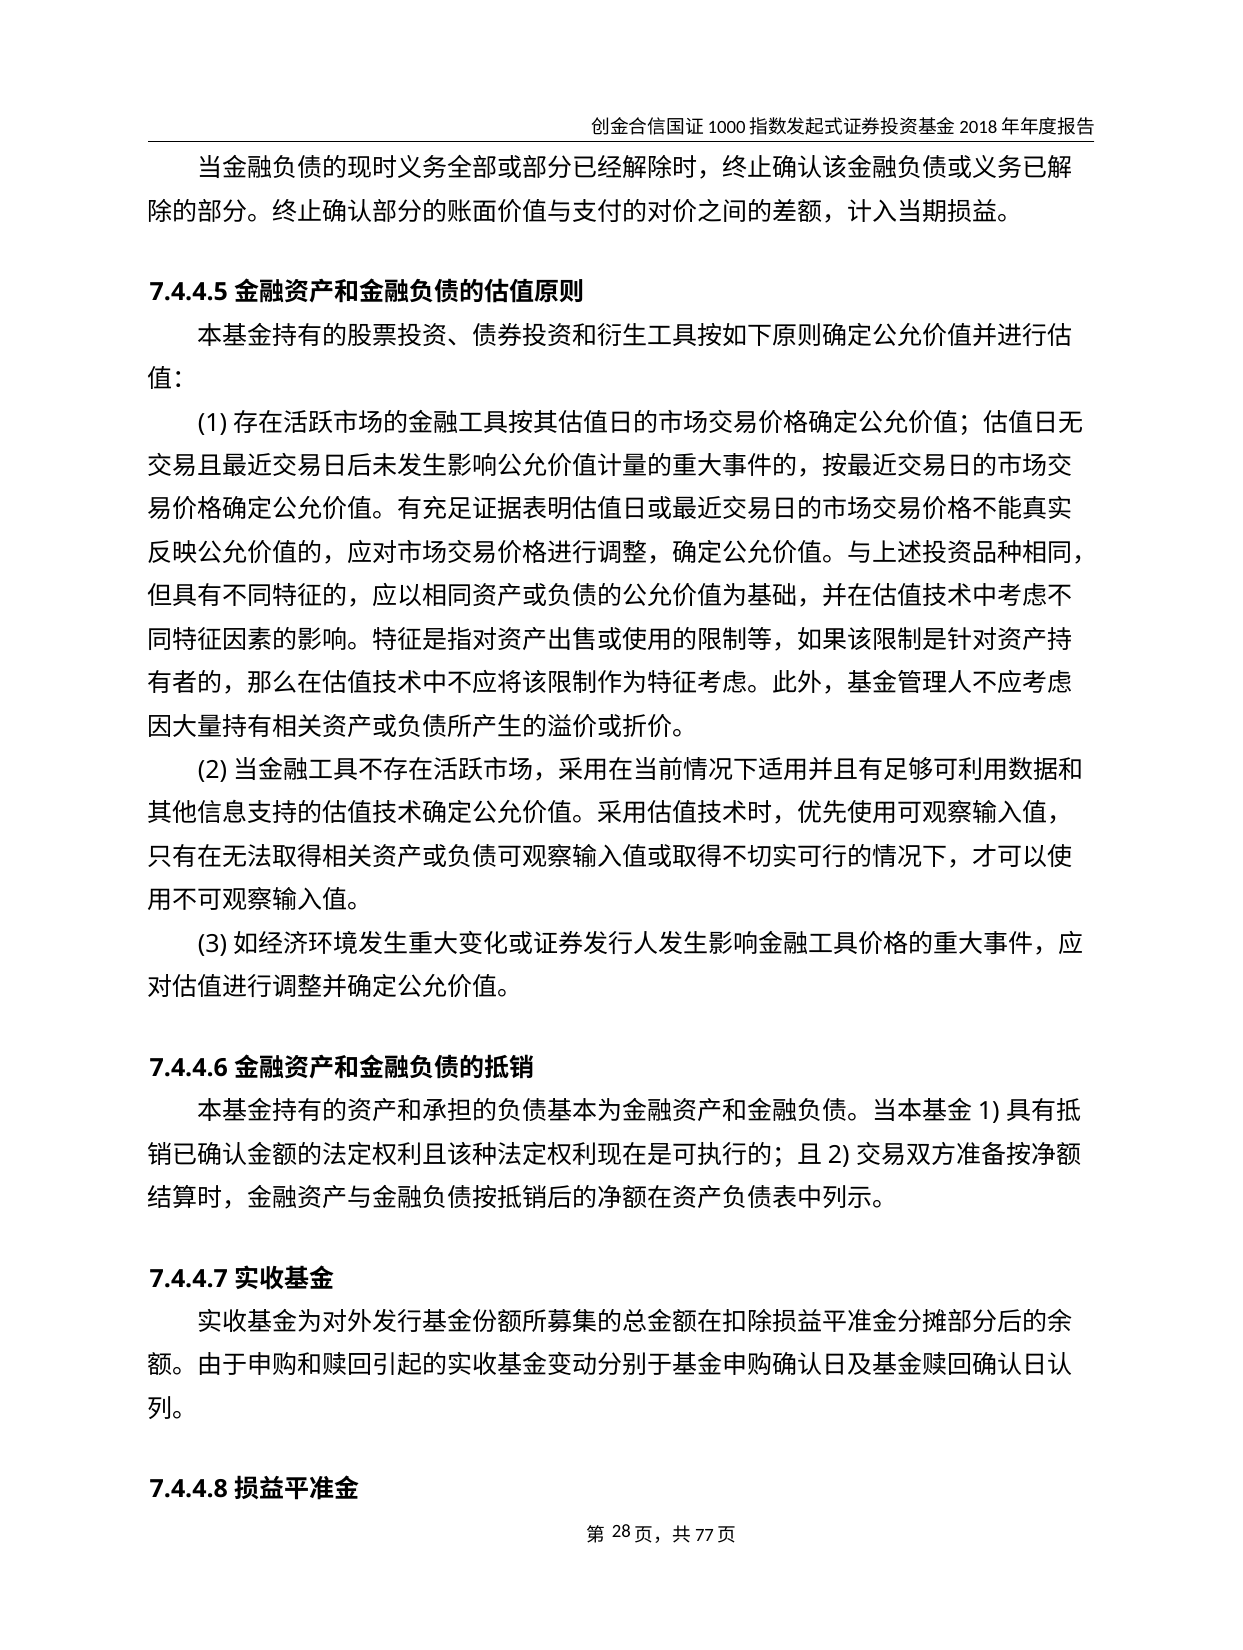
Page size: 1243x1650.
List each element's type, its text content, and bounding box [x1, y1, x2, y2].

text 7.4.4.8 损益平准金 [149, 1469, 1094, 1505]
text (1) 存在活跃市场的金融工具按其估值日的市场交易价格确定公允价值；估值日无交易且最近交易日后未发生影响公允价值计量的重大事件的，按最近交易日的市场交易价格确定公允价值。有充足证据表明估值日或最近交易日的市场交易价格不能真实反映公允价值的，应对市场交易价格进行调整，确定公允价值。与上述投资品种相同，但具有不同特征的，应以相同资产或负债的公允价值为基础，并在估值技术中考虑不同特征因素的影响。特征是指对资产出售或使用的限制等，如果该限制是针对资产持有者的，那么在估值技术中不应将该限制作为特征考虑。此外，基金管理人不应考虑因大量持有相关资产或负债所产生的溢价或折价。 [148, 402, 1094, 742]
text 本基金持有的股票投资、债券投资和衍生工具按如下原则确定公允价值并进行估值： [148, 315, 1094, 395]
text (3) 如经济环境发生重大变化或证券发行人发生影响金融工具价格的重大事件，应对估值进行调整并确定公允价值。 [148, 923, 1094, 1003]
text 7.4.4.5 金融资产和金融负债的估值原则 [149, 272, 1094, 308]
text (2) 当金融工具不存在活跃市场，采用在当前情况下适用并且有足够可利用数据和其他信息支持的估值技术确定公允价值。采用估值技术时，优先使用可观察输入值，只有在无法取得相关资产或负债可观察输入值或取得不切实可行的情况下，才可以使用不可观察输入值。 [148, 749, 1094, 916]
text 实收基金为对外发行基金份额所募集的总金额在扣除损益平准金分摊部分后的余额。由于申购和赎回引起的实收基金变动分别于基金申购确认日及基金赎回确认日认列。 [148, 1301, 1094, 1424]
text 7.4.4.7 实收基金 [149, 1258, 1094, 1294]
text 本基金持有的资产和承担的负债基本为金融资产和金融负债。当本基金1) 具有抵销已确认金额的法定权利且该种法定权利现在是可执行的；且2) 交易双方准备按净额结算时，金融资产与金融负债按抵销后的净额在资产负债表中列示。 [148, 1091, 1094, 1214]
text 当金融负债的现时义务全部或部分已经解除时，终止确认该金融负债或义务已解除的部分。终止确认部分的账面价值与支付的对价之间的差额，计入当期损益。 [148, 148, 1094, 227]
text 7.4.4.6 金融资产和金融负债的抵销 [149, 1047, 1094, 1083]
